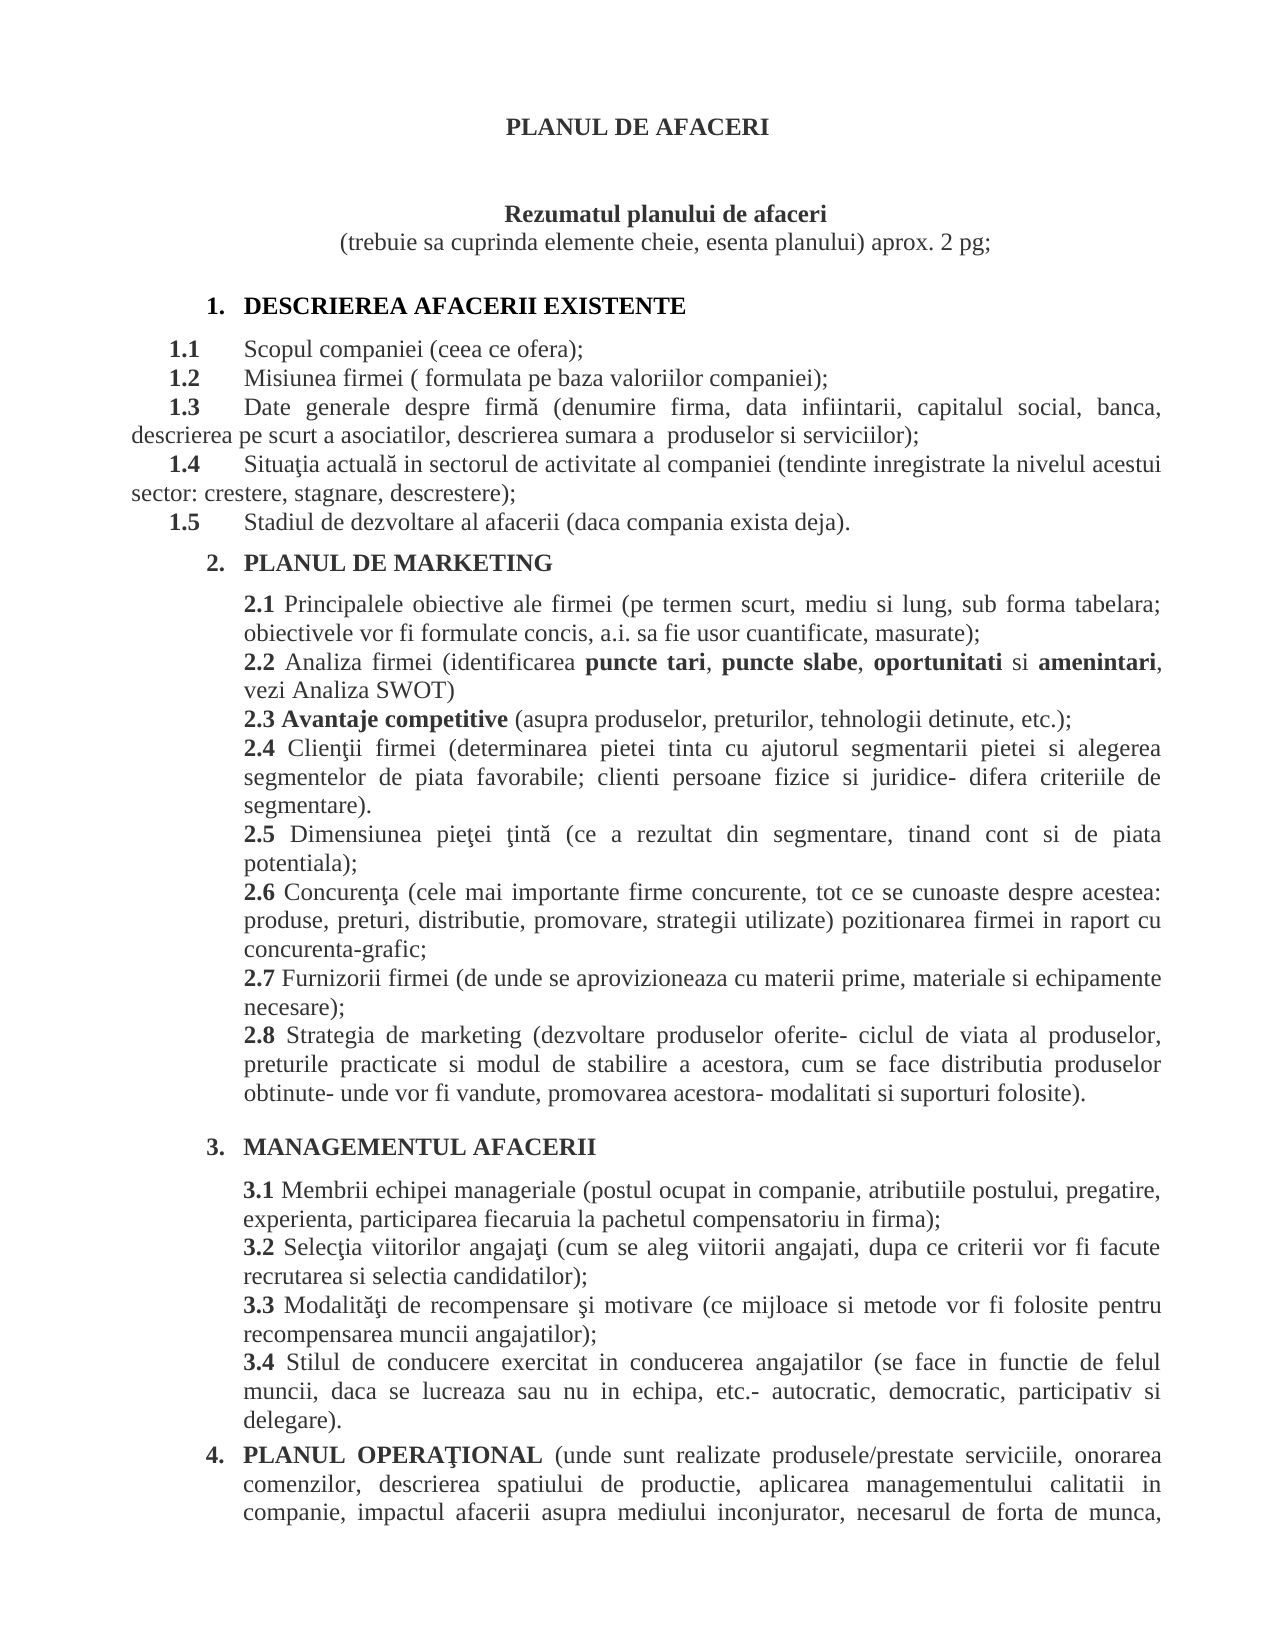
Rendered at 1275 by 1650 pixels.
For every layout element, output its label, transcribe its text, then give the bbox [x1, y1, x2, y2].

list Misiunea firmei ( formulata pe baza valoriilor companiei); [131, 363, 1162, 392]
list MANAGEMENTUL AFACERII [206, 1132, 1162, 1161]
text 3.2 Selecţia viitorilor angajaţi (cum se aleg viitorii angajati, dupa ce criterii vor fi facute recrutarea si selectia candidatilor); [243, 1232, 1162, 1290]
text 2.4 Clienţii firmei (determinarea pietei tinta cu ajutorul segmentarii pietei si alegerea segmentelor de piata favorabile; clienti persoane fizice si juridice- difera criteriile de segmentare). [244, 733, 1162, 819]
text 2.2 Analiza firmei (identificarea puncte tari, puncte slabe, oportunitati si amenintari, vezi Analiza SWOT) [244, 647, 1162, 704]
text PLANUL DE AFACERI [112, 112, 1162, 141]
text 2.7 Furnizorii firmei (de unde se aprovizioneaza cu materii prime, materiale si echipamente necesare); [244, 963, 1162, 1021]
list PLANUL DE MARKETING [206, 548, 1162, 577]
list Situaţia actuală in sectorul de activitate al companiei (tendinte inregistrate la nivelul acestui sector: crestere, stagnare, descrestere); [131, 449, 1162, 507]
text 2.3 Avantaje competitive (asupra produselor, preturilor, tehnologii detinute, etc.); [244, 704, 1162, 733]
text 2.5 Dimensiunea pieţei ţintă (ce a rezultat din segmentare, tinand cont si de piata potentiala); [244, 819, 1162, 877]
list DESCRIEREA AFACERII EXISTENTE [206, 291, 1162, 320]
text 3.4 Stilul de conducere exercitat in conducerea angajatilor (se face in functie de felul muncii, daca se lucreaza sau nu in echipa, etc.- autocratic, democratic, participativ si delegare). [243, 1347, 1162, 1434]
list Scopul companiei (ceea ce ofera); [131, 334, 1162, 363]
text 2.6 Concurenţa (cele mai importante firme concurente, tot ce se cunoaste despre acestea: produse, preturi, distributie, promovare, strategii utilizate) pozitionarea firmei in raport cu concurenta-grafic; [244, 877, 1162, 963]
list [206, 1440, 1162, 1526]
text 2.1 Principalele obiective ale firmei (pe termen scurt, mediu si lung, sub forma tabelara; obiectivele vor fi formulate concis, a.i. sa fie usor cuantificate, masurate); [243, 589, 1162, 647]
text Rezumatul planului de afaceri [168, 199, 1162, 227]
text 3.1 Membrii echipei manageriale (postul ocupat in companie, atributiile postului, pregatire, experienta, participarea fiecaruia la pachetul compensatoriu in firma); [243, 1175, 1162, 1232]
list Stadiul de dezvoltare al afacerii (daca compania exista deja). [131, 507, 1162, 536]
text (trebuie sa cuprinda elemente cheie, esenta planului) aprox. 2 pg; [168, 227, 1162, 256]
text 3.3 Modalităţi de recompensare şi motivare (ce mijloace si metode vor fi folosite pentru recompensarea muncii angajatilor); [243, 1290, 1162, 1347]
list Date generale despre firmă (denumire firma, data infiintarii, capitalul social, banca, descrierea pe scurt a asociatilor, descrierea sumara a produselor si serviciilor); [131, 392, 1162, 449]
text 2.8 Strategia de marketing (dezvoltare produselor oferite- ciclul de viata al produselor, preturile practicate si modul de stabilire a acestora, cum se face distributia produselor obtinute- unde vor fi vandute, promovarea acestora- modalitati si suporturi folosite). [244, 1021, 1162, 1107]
